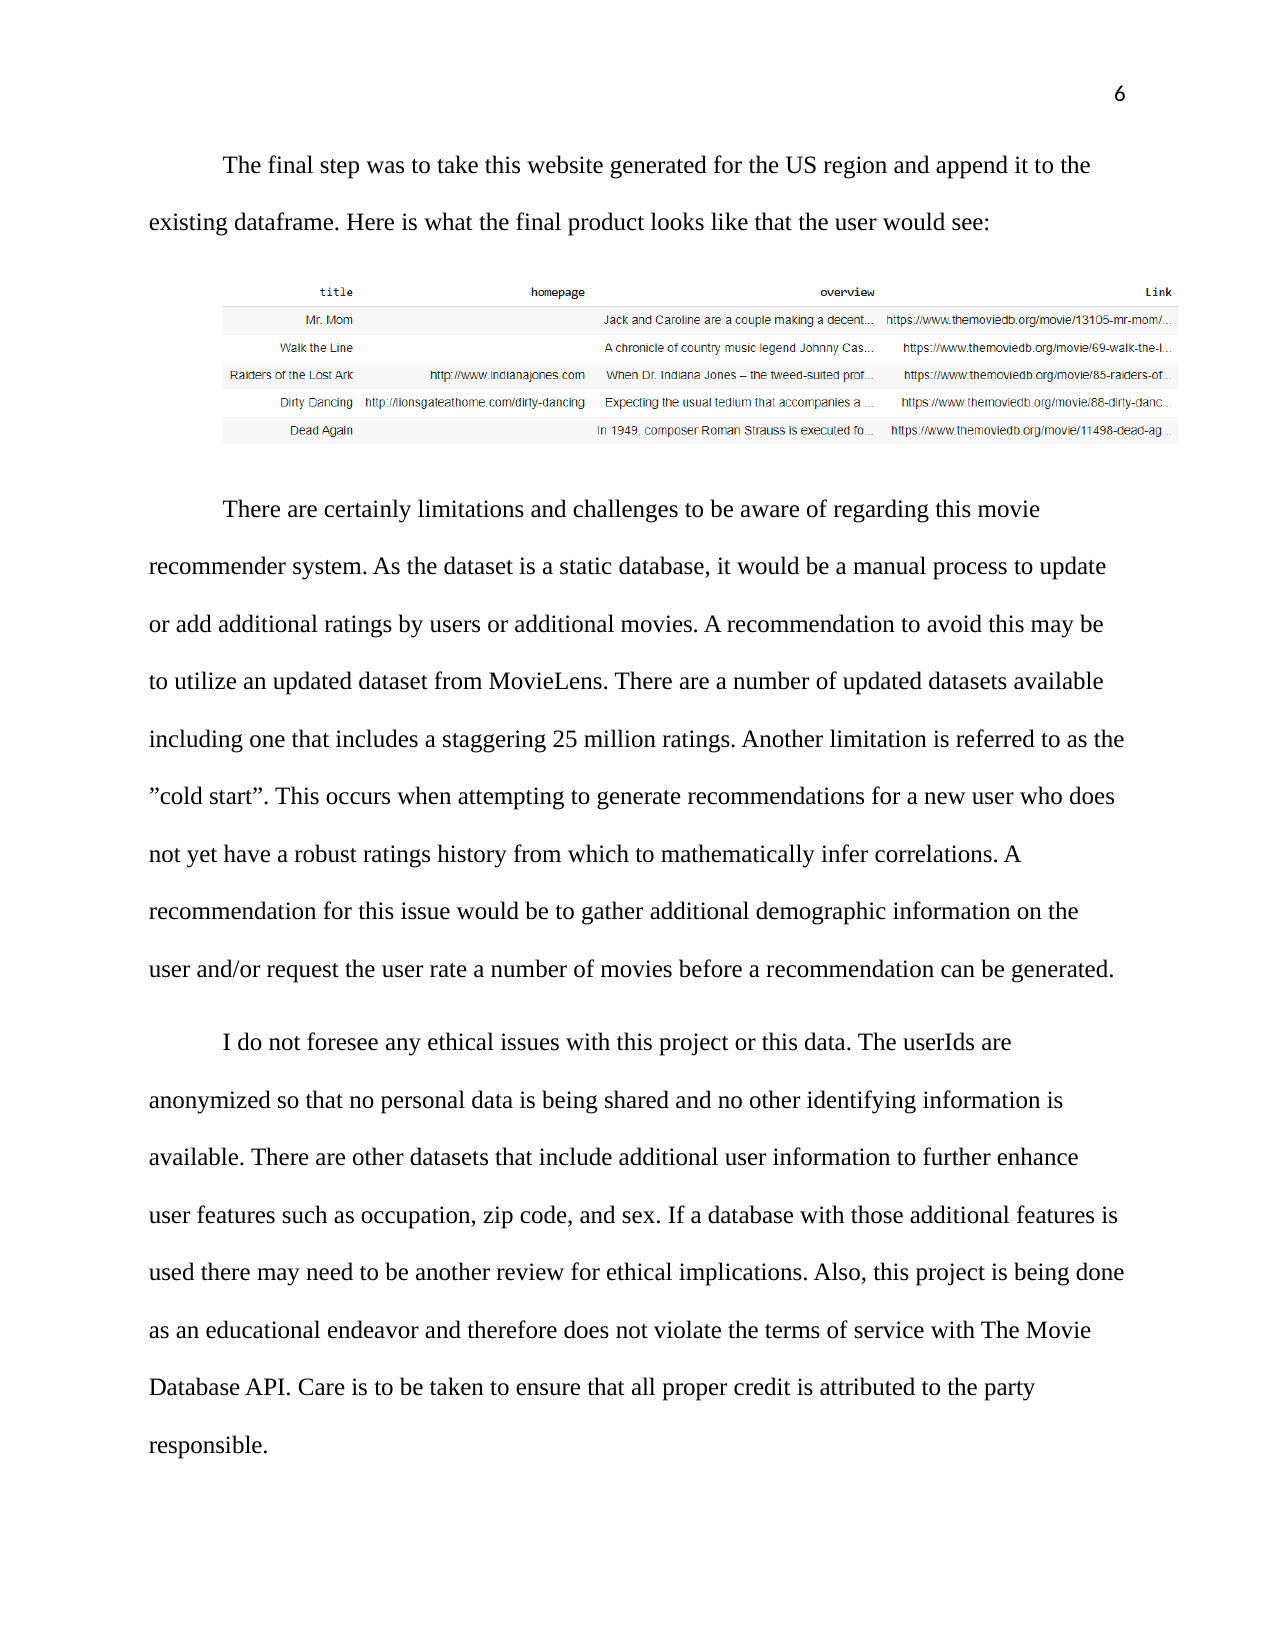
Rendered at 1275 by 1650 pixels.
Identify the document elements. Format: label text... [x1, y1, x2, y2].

picture [222, 281, 1204, 449]
text The final step was to take this website generated for the US region and append it to the existing dataframe. Here is what the final product looks like that the user would see: [148, 150, 1127, 236]
text There are certainly limitations and challenges to be aware of regarding this movie recommender system. As the dataset is a static database, it would be a manual process to update or add additional ratings by users or additional movies. A recommendation to avoid this may be to utilize an updated dataset from MovieLens. There are a number of updated datasets available including one that includes a staggering 25 million ratings. Another limitation is referred to as the ”cold start”. This occurs when attempting to generate recommendations for a new user who does not yet have a robust ratings history from which to mathematically infer correlations. A recommendation for this issue would be to gather additional demographic information on the user and/or request the user rate a number of movies before a recommendation can be generated. [148, 494, 1127, 982]
text I do not foresee any ethical issues with this project or this data. The userIds are anonymized so that no personal data is being shared and no other identifying information is available. There are other datasets that include additional user information to further enhance user features such as occupation, zip code, and sex. If a database with those additional features is used there may need to be another review for ethical implications. Also, this project is being done as an educational endeavor and therefore does not violate the terms of service with The Movie Database API. Care is to be taken to ensure that all proper credit is attributed to the party responsible. [148, 1027, 1127, 1458]
